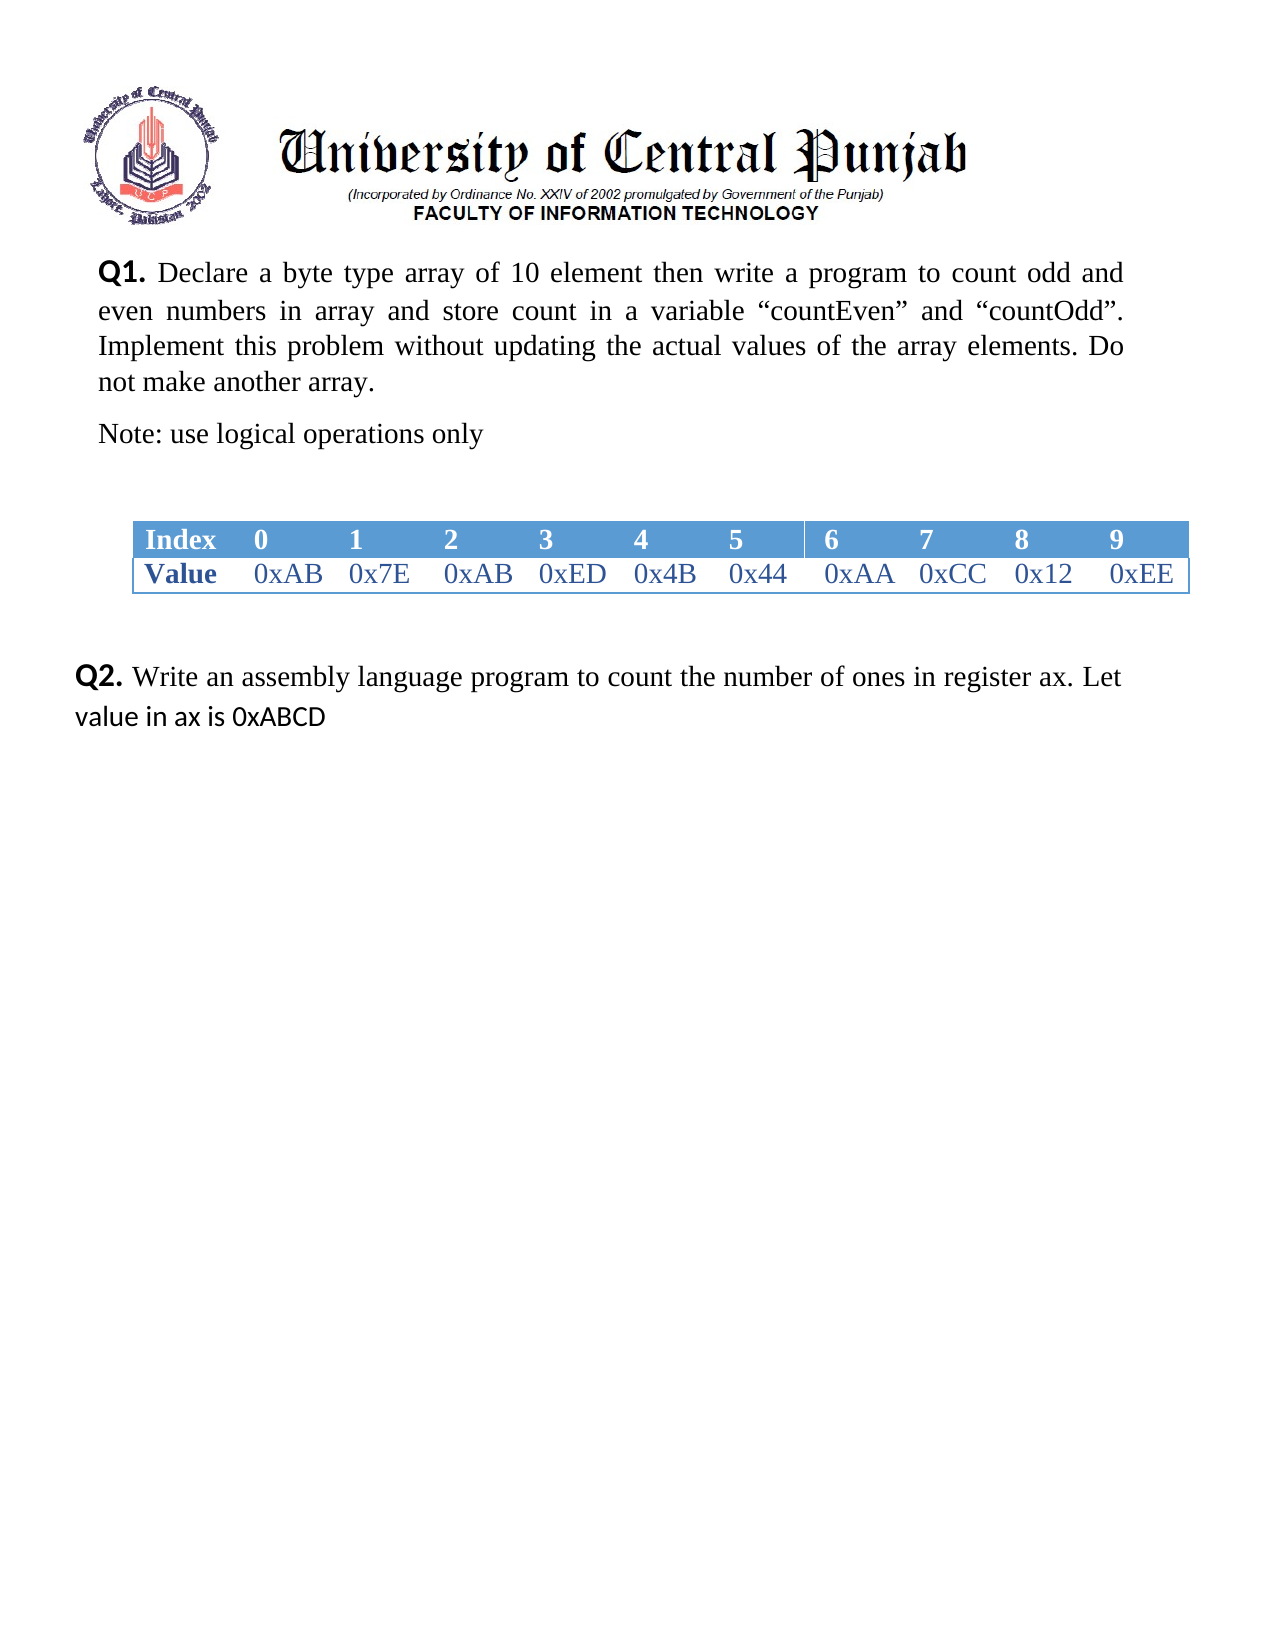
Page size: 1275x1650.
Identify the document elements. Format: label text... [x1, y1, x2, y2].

table_header 3 [525, 521, 619, 558]
text Note: use logical operations only [98, 417, 1217, 450]
table_header 8 [1000, 521, 1090, 558]
table_cell 0x7E [335, 558, 426, 592]
table_cell 0xED [525, 558, 619, 592]
table_cell 0xCC [906, 558, 1000, 592]
table_header 0 [235, 521, 335, 558]
table_cell 0x4B [619, 558, 712, 592]
table_header 4 [619, 521, 712, 558]
table_cell 0xEE [1090, 558, 1188, 592]
table_header 6 [805, 521, 906, 558]
table_cell 0xAA [805, 558, 906, 592]
text value in ax is 0xABCD [75, 698, 1217, 734]
table_header 9 [1090, 521, 1189, 558]
picture [83, 86, 966, 225]
text Q1. Declare a byte type array of 10 element then write a program to count odd and even numbers in array and store count in a variable “countEven” and “countOdd”. Implement this problem without updating the actual values of the array elements. Do not make another array. [98, 250, 1125, 397]
table_cell Value [134, 558, 235, 592]
table_header 2 [426, 521, 525, 558]
table_header 1 [335, 521, 426, 558]
table_cell 0xAB [426, 558, 525, 592]
text Q2. Write an assembly language program to count the number of ones in register ax. Let [75, 654, 1217, 695]
table_header Index [133, 521, 235, 558]
table_header 7 [906, 521, 1000, 558]
table_cell 0xAB [235, 558, 335, 592]
table_header 5 [712, 521, 804, 558]
table_cell 0x12 [1000, 558, 1090, 592]
table_cell 0x44 [712, 558, 804, 592]
